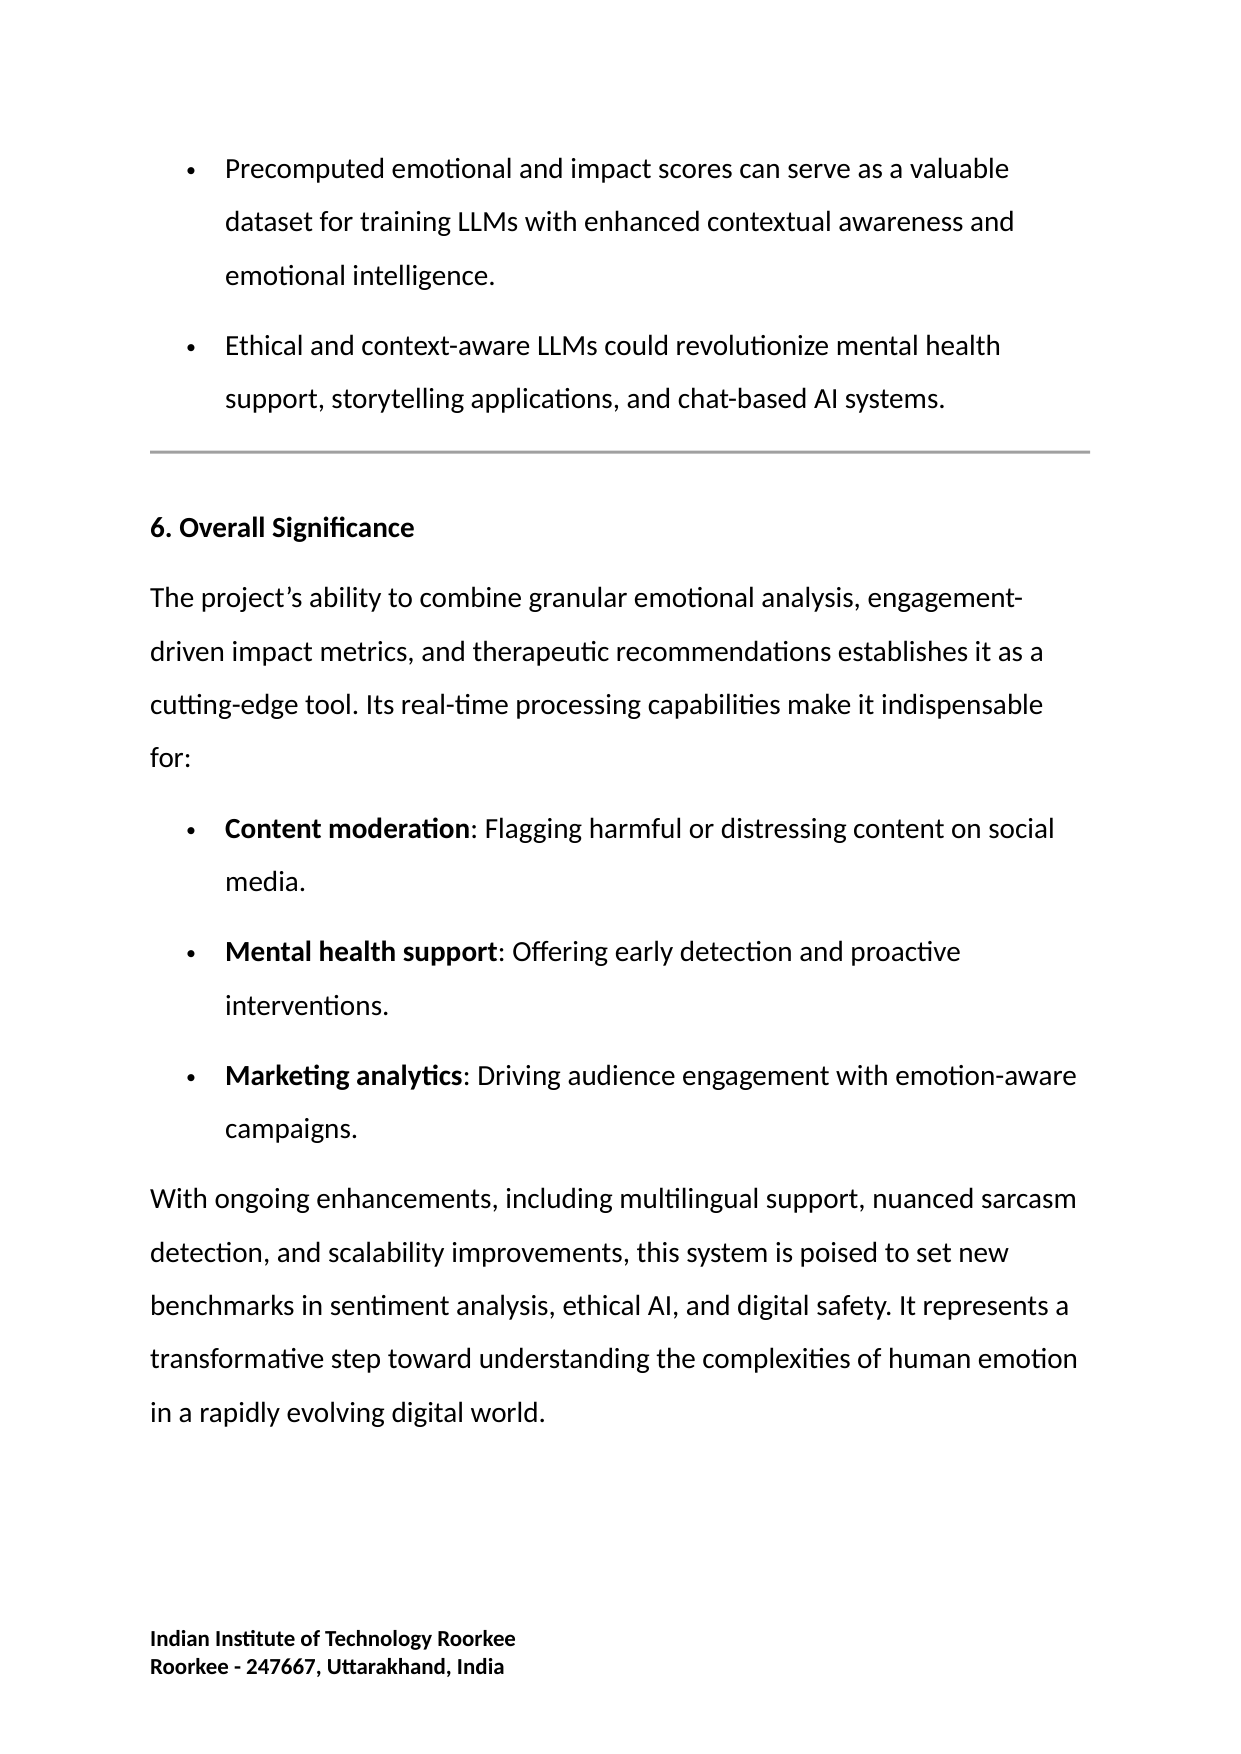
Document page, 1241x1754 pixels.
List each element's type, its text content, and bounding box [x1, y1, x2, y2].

text The project’s ability to combine granular emotional analysis, engagement-driven impact metrics, and therapeutic recommendations establishes it as a cutting-edge tool. Its real-time processing capabilities make it indispensable for: [150, 579, 1090, 775]
list Mental health support: Offering early detection and proactive interventions. [187, 933, 1090, 1022]
text With ongoing enhancements, including multilingual support, nuanced sarcasm detection, and scalability improvements, this system is poised to set new benchmarks in sentiment analysis, ethical AI, and digital safety. It represents a transformative step toward understanding the complexities of human emotion in a rapidly evolving digital world. [150, 1180, 1090, 1472]
list Content moderation: Flagging harmful or distressing content on social media. [187, 810, 1090, 899]
list Marketing analytics: Driving audience engagement with emotion-aware campaigns. [187, 1057, 1090, 1146]
text 6. Overall Significance [150, 509, 1090, 545]
list Precomputed emotional and impact scores can serve as a valuable dataset for training LLMs with enhanced contextual awareness and emotional intelligence. [187, 150, 1090, 292]
list Ethical and context-aware LLMs could revolutionize mental health support, storytelling applications, and chat-based AI systems. [187, 327, 1090, 416]
